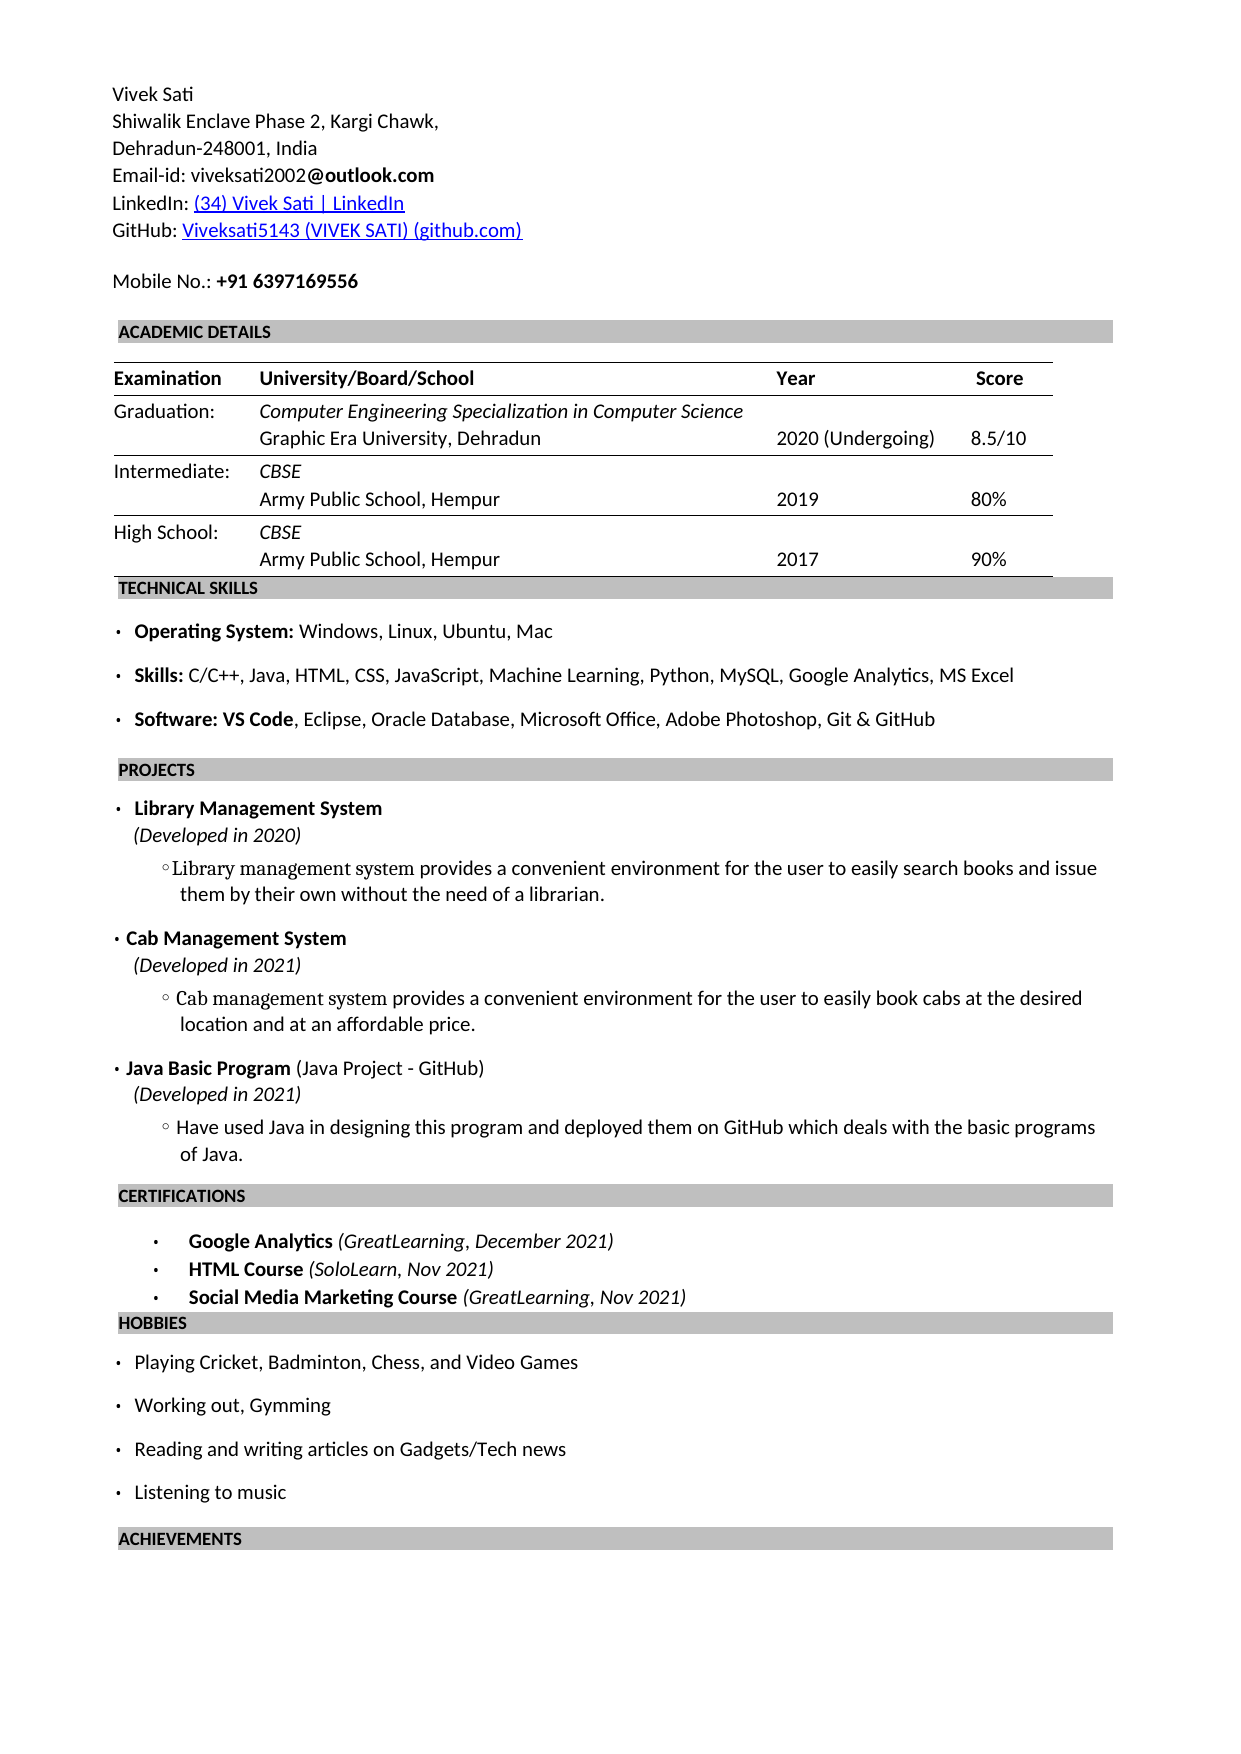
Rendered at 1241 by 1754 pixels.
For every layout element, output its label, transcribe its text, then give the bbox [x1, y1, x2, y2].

list Social Media Marketing Course (GreatLearning, Nov 2021) [151, 1284, 1113, 1309]
table_cell 2019 [776, 456, 971, 515]
list Reading and writing articles on Gadgets/Tech news [114, 1436, 1113, 1461]
table_header Examination [114, 363, 259, 394]
text ACHIEVEMENTS [118, 1527, 1113, 1550]
table_header University/Board/School [259, 363, 776, 394]
list Google Analytics (GreatLearning, December 2021) [151, 1229, 1113, 1254]
text GitHub: Viveksati5143 (VIVEK SATI) (github.com) [112, 217, 534, 243]
list Playing Cricket, Badminton, Chess, and Video Games [114, 1349, 1113, 1374]
subtitle ACADEMIC DETAILS [118, 320, 1113, 343]
list Library Management System [114, 796, 1113, 821]
table_cell CBSE Army Public School, Hempur [259, 516, 776, 576]
text Mobile No.: +91 6397169556 [112, 269, 534, 294]
subtitle TECHNICAL SKILLS [118, 577, 1113, 599]
subtitle HOBBIES [118, 1312, 1113, 1334]
text ◦ Cab management system provides a convenient environment for the user to easily book cabs at the desired location and at an affordable price. [159, 985, 1113, 1036]
table_header Score [971, 363, 1052, 394]
table_cell 80% [971, 456, 1052, 515]
text ◦ Have used Java in designing this program and deployed them on GitHub which deals with the basic programs of Java. [159, 1114, 1113, 1166]
list Operating System: Windows, Linux, Ubuntu, Mac [114, 618, 1113, 644]
table_cell Intermediate: [114, 456, 259, 515]
table_cell Computer Engineering Specialization in Computer Science Graphic Era University, Dehradun [259, 396, 776, 455]
subtitle (Developed in 2021) [133, 952, 1113, 977]
text ◦Library management system provides a convenient environment for the user to easily search books and issue them by their own without the need of a librarian. [159, 855, 1113, 907]
table_cell 2017 [776, 516, 971, 576]
text LinkedIn: (34) Vivek Sati | LinkedIn [112, 190, 1113, 215]
subtitle (Developed in 2020) [133, 822, 1113, 848]
text PROJECTS [118, 758, 1113, 781]
subtitle (Developed in 2021) [133, 1082, 1113, 1107]
subtitle HTML Course (SoloLearn, Nov 2021) [151, 1256, 1113, 1282]
list Working out, Gymming [114, 1393, 1113, 1418]
table_cell 90% [971, 516, 1052, 576]
text Vivek Sati [112, 81, 1113, 106]
text • Cab Management System [112, 925, 1113, 951]
table_header Year [776, 363, 971, 394]
table_cell Graduation: [114, 396, 259, 455]
list Software: VS Code, Eclipse, Oracle Database, Microsoft Office, Adobe Photoshop, Git & GitHub [114, 706, 1113, 731]
text • Java Basic Program (Java Project - GitHub) [112, 1055, 1113, 1080]
list Skills: C/C++, Java, HTML, CSS, JavaScript, Machine Learning, Python, MySQL, Google Analytics, MS Excel [114, 662, 1113, 688]
table_cell 2020 (Undergoing) [776, 396, 971, 455]
table_cell 8.5/10 [971, 396, 1052, 455]
text Shiwalik Enclave Phase 2, Kargi Chawk, [112, 109, 1113, 134]
table_cell High School: [114, 516, 259, 576]
text CERTIFICATIONS [118, 1184, 1113, 1207]
text Dehradun-248001, India [112, 135, 1113, 161]
text Email-id: viveksati2002@outlook.com [112, 162, 1113, 187]
list Listening to music [114, 1479, 1113, 1505]
table_cell CBSE Army Public School, Hempur [259, 456, 776, 515]
